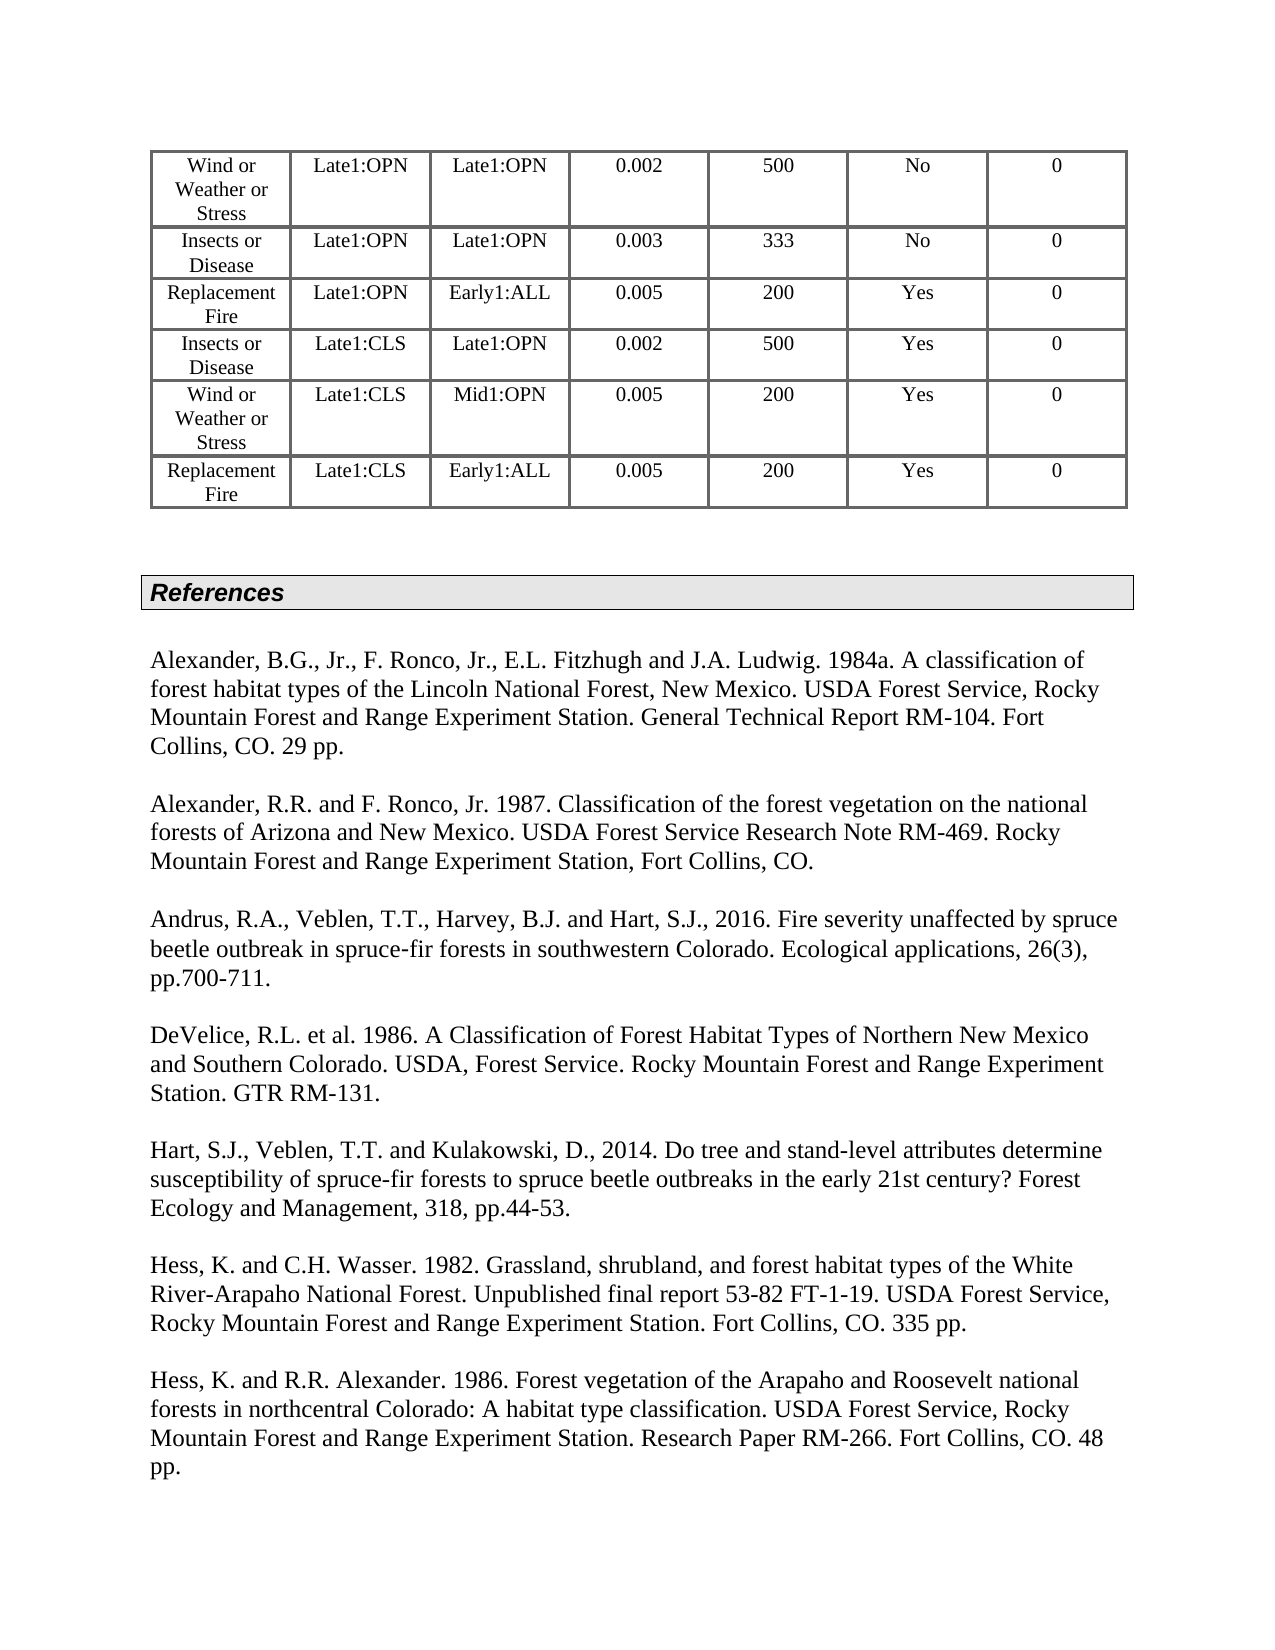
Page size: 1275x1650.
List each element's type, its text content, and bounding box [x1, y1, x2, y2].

table_cell 0.002 [571, 331, 707, 379]
table_cell Early1:ALL [432, 280, 568, 328]
table_cell 0.005 [571, 280, 707, 328]
text Hart, S.J., Veblen, T.T. and Kulakowski, D., 2014. Do tree and stand-level attributes determine susceptibility of spruce-fir forests to spruce beetle outbreaks in the early 21st century? Forest Ecology and Management, 318, pp.44-53. [150, 1135, 1125, 1221]
text Alexander, R.R. and F. Ronco, Jr. 1987. Classification of the forest vegetation on the national forests of Arizona and New Mexico. USDA Forest Service Research Note RM-469. Rocky Mountain Forest and Range Experiment Station, Fort Collins, CO. [150, 789, 1125, 875]
table_cell 500 [710, 331, 846, 379]
table_cell Wind or Weather or Stress [153, 382, 289, 454]
table_cell 0.005 [571, 458, 707, 506]
table_cell Wind or Weather or Stress [153, 153, 289, 225]
table_cell Late1:CLS [292, 458, 429, 506]
table_cell 0 [989, 331, 1125, 379]
table_cell Late1:CLS [292, 331, 429, 379]
text References [142, 576, 1133, 609]
table_cell Late1:OPN [432, 229, 568, 277]
table_cell 0 [989, 280, 1125, 328]
text Hess, K. and R.R. Alexander. 1986. Forest vegetation of the Arapaho and Roosevelt national forests in northcentral Colorado: A habitat type classification. USDA Forest Service, Rocky Mountain Forest and Range Experiment Station. Research Paper RM-266. Fort Collins, CO. 48 pp. [150, 1365, 1125, 1480]
table_cell 0 [989, 458, 1125, 506]
text Andrus, R.A., Veblen, T.T., Harvey, B.J. and Hart, S.J., 2016. Fire severity unaffected by spruce beetle outbreak in spruce‐fir forests in southwestern Colorado. Ecological applications, 26(3), pp.700-711. [150, 904, 1125, 991]
text DeVelice, R.L. et al. 1986. A Classification of Forest Habitat Types of Northern New Mexico and Southern Colorado. USDA, Forest Service. Rocky Mountain Forest and Range Experiment Station. GTR RM-131. [150, 1020, 1125, 1106]
table_cell 333 [710, 229, 846, 277]
table_cell Late1:OPN [292, 153, 429, 225]
table_cell 0.005 [571, 382, 707, 454]
text Hess, K. and C.H. Wasser. 1982. Grassland, shrubland, and forest habitat types of the White River-Arapaho National Forest. Unpublished final report 53-82 FT-1-19. USDA Forest Service, Rocky Mountain Forest and Range Experiment Station. Fort Collins, CO. 335 pp. [150, 1250, 1125, 1336]
table_cell 0.002 [571, 153, 707, 225]
table_cell Yes [849, 331, 986, 379]
table_cell 500 [710, 153, 846, 225]
table_cell No [849, 229, 986, 277]
table_cell Late1:OPN [292, 280, 429, 328]
text Alexander, B.G., Jr., F. Ronco, Jr., E.L. Fitzhugh and J.A. Ludwig. 1984a. A classification of forest habitat types of the Lincoln National Forest, New Mexico. USDA Forest Service, Rocky Mountain Forest and Range Experiment Station. General Technical Report RM-104. Fort Collins, CO. 29 pp. [150, 645, 1125, 760]
table_cell Yes [849, 458, 986, 506]
table_cell Early1:ALL [432, 458, 568, 506]
table_cell Replacement Fire [153, 280, 289, 328]
table_cell 200 [710, 458, 846, 506]
table_cell Mid1:OPN [432, 382, 568, 454]
table_cell 200 [710, 382, 846, 454]
table_cell 200 [710, 280, 846, 328]
table_cell Late1:CLS [292, 382, 429, 454]
table_cell 0 [989, 229, 1125, 277]
table_cell Late1:OPN [432, 331, 568, 379]
table_cell 0 [989, 153, 1125, 225]
table_cell Replacement Fire [153, 458, 289, 506]
table_cell Late1:OPN [432, 153, 568, 225]
table_cell Insects or Disease [153, 331, 289, 379]
table_cell Insects or Disease [153, 229, 289, 277]
table_cell Yes [849, 382, 986, 454]
table_cell No [849, 153, 986, 225]
table_cell Late1:OPN [292, 229, 429, 277]
table_cell 0.003 [571, 229, 707, 277]
table_cell Yes [849, 280, 986, 328]
table_cell 0 [989, 382, 1125, 454]
